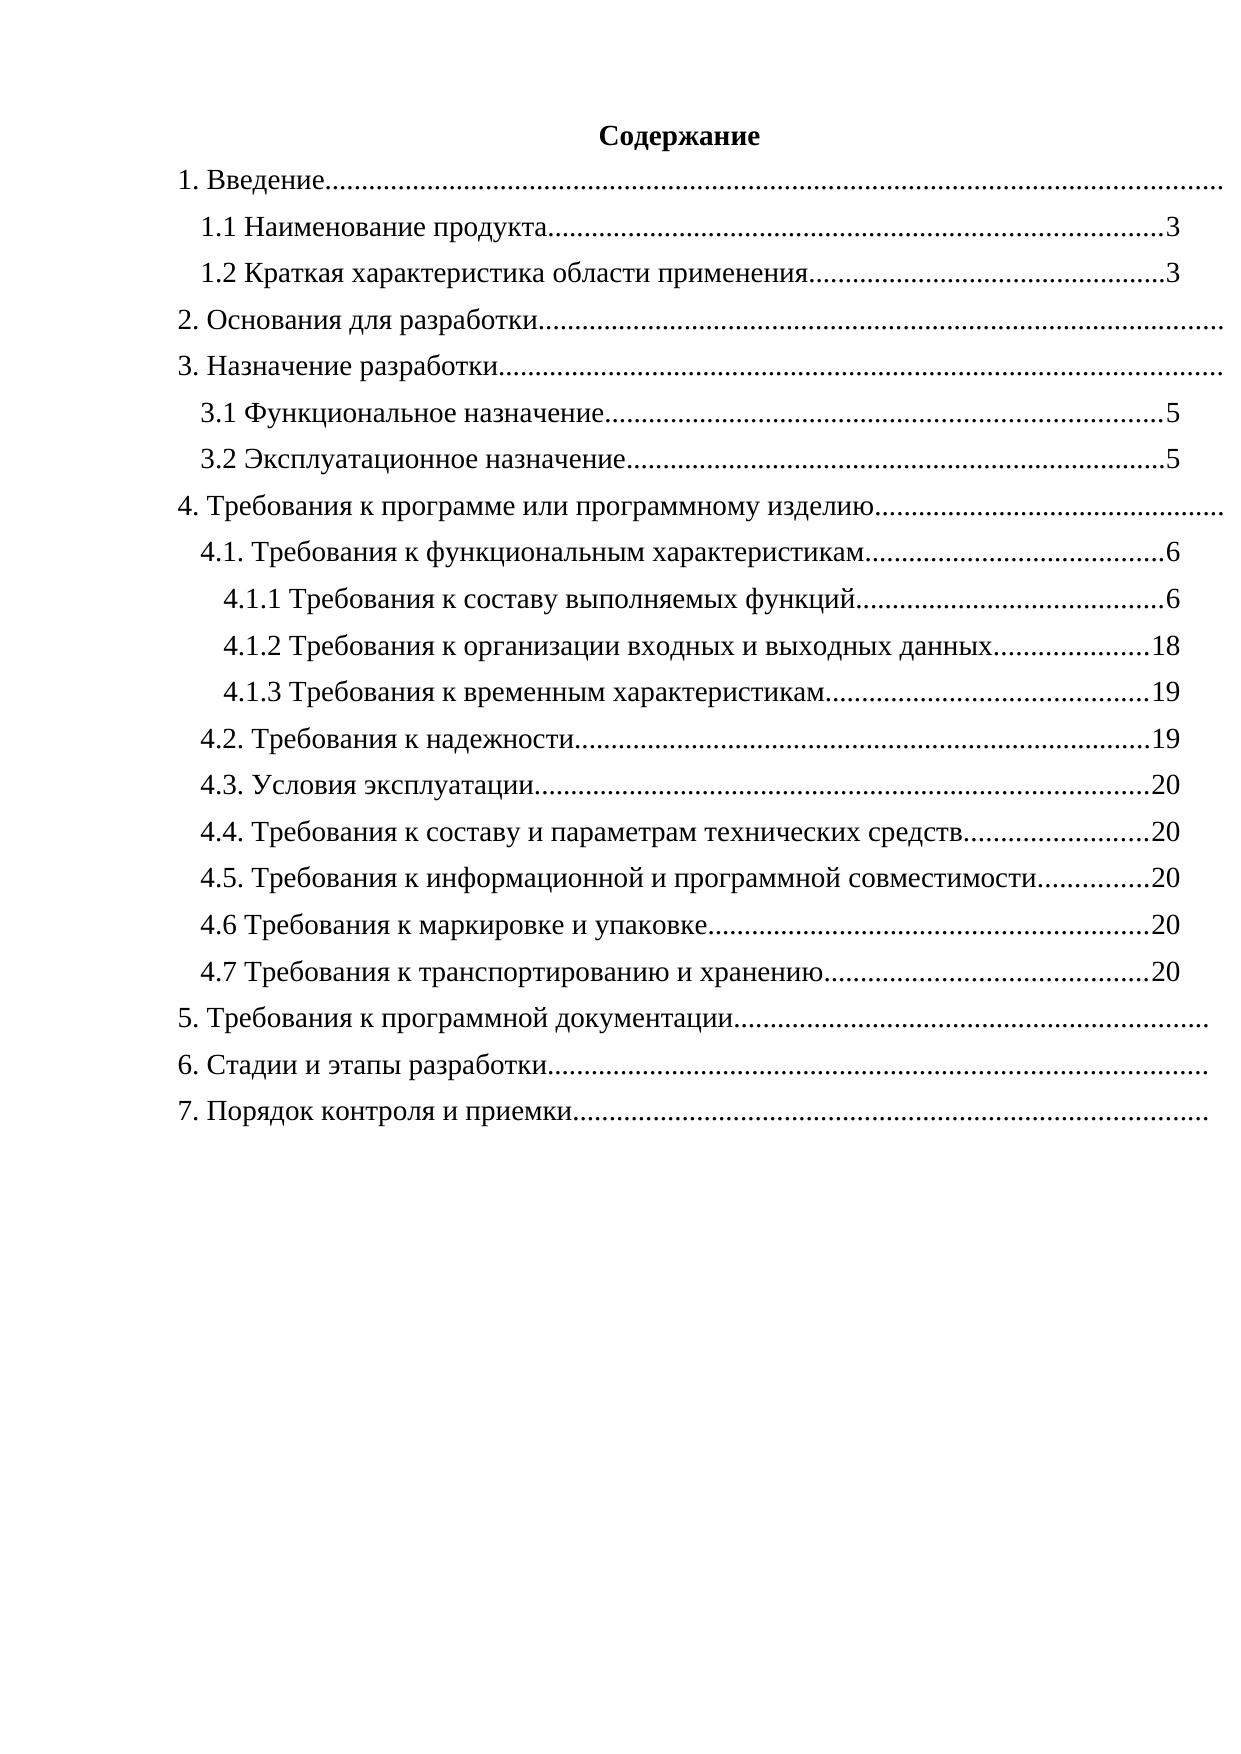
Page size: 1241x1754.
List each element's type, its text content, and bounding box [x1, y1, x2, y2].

text 4.2. Требования к надежности 19 [200, 721, 1181, 754]
text 3.1 Функциональное назначение 5 [200, 395, 1181, 428]
text Содержание [177, 118, 1181, 152]
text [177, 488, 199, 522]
text 4.1. Требования к функциональным характеристикам 6 [200, 534, 1181, 568]
text 7. Порядок контроля и приемки 23 [572, 1093, 1181, 1127]
text 1.2 Краткая характеристика области применения 3 [200, 255, 1181, 289]
text 4.1.1 Требования к составу выполняемых функций 6 [223, 581, 1181, 615]
text 1.1 Наименование продукта 3 [200, 209, 1181, 242]
text 4. Требования к программе или программному изделию 6 [874, 488, 1181, 522]
text 4.7 Требования к транспортированию и хранению 20 [200, 954, 1181, 987]
text 3.2 Эксплуатационное назначение 5 [200, 441, 1181, 475]
text 4.1.2 Требования к организации входных и выходных данных 18 [223, 628, 1181, 661]
text 4.5. Требования к информационной и программной совместимости 20 [200, 861, 1181, 894]
text 3. Назначение разработки 5 [498, 348, 1181, 382]
text 4.6 Требования к маркировке и упаковке 20 [200, 907, 1181, 941]
text 4.4. Требования к составу и параметрам технических средств 20 [200, 814, 1181, 847]
text 4.3. Условия эксплуатации 20 [200, 767, 1181, 801]
text 5. Требования к программной документации 21 [177, 1000, 1181, 1034]
text 4.1.3 Требования к временным характеристикам 19 [223, 674, 1181, 708]
text 6. Стадии и этапы разработки 22 [547, 1047, 1181, 1080]
text 1. Введение 3 [324, 162, 1181, 196]
text 2. Основания для разработки 4 [538, 302, 1181, 335]
